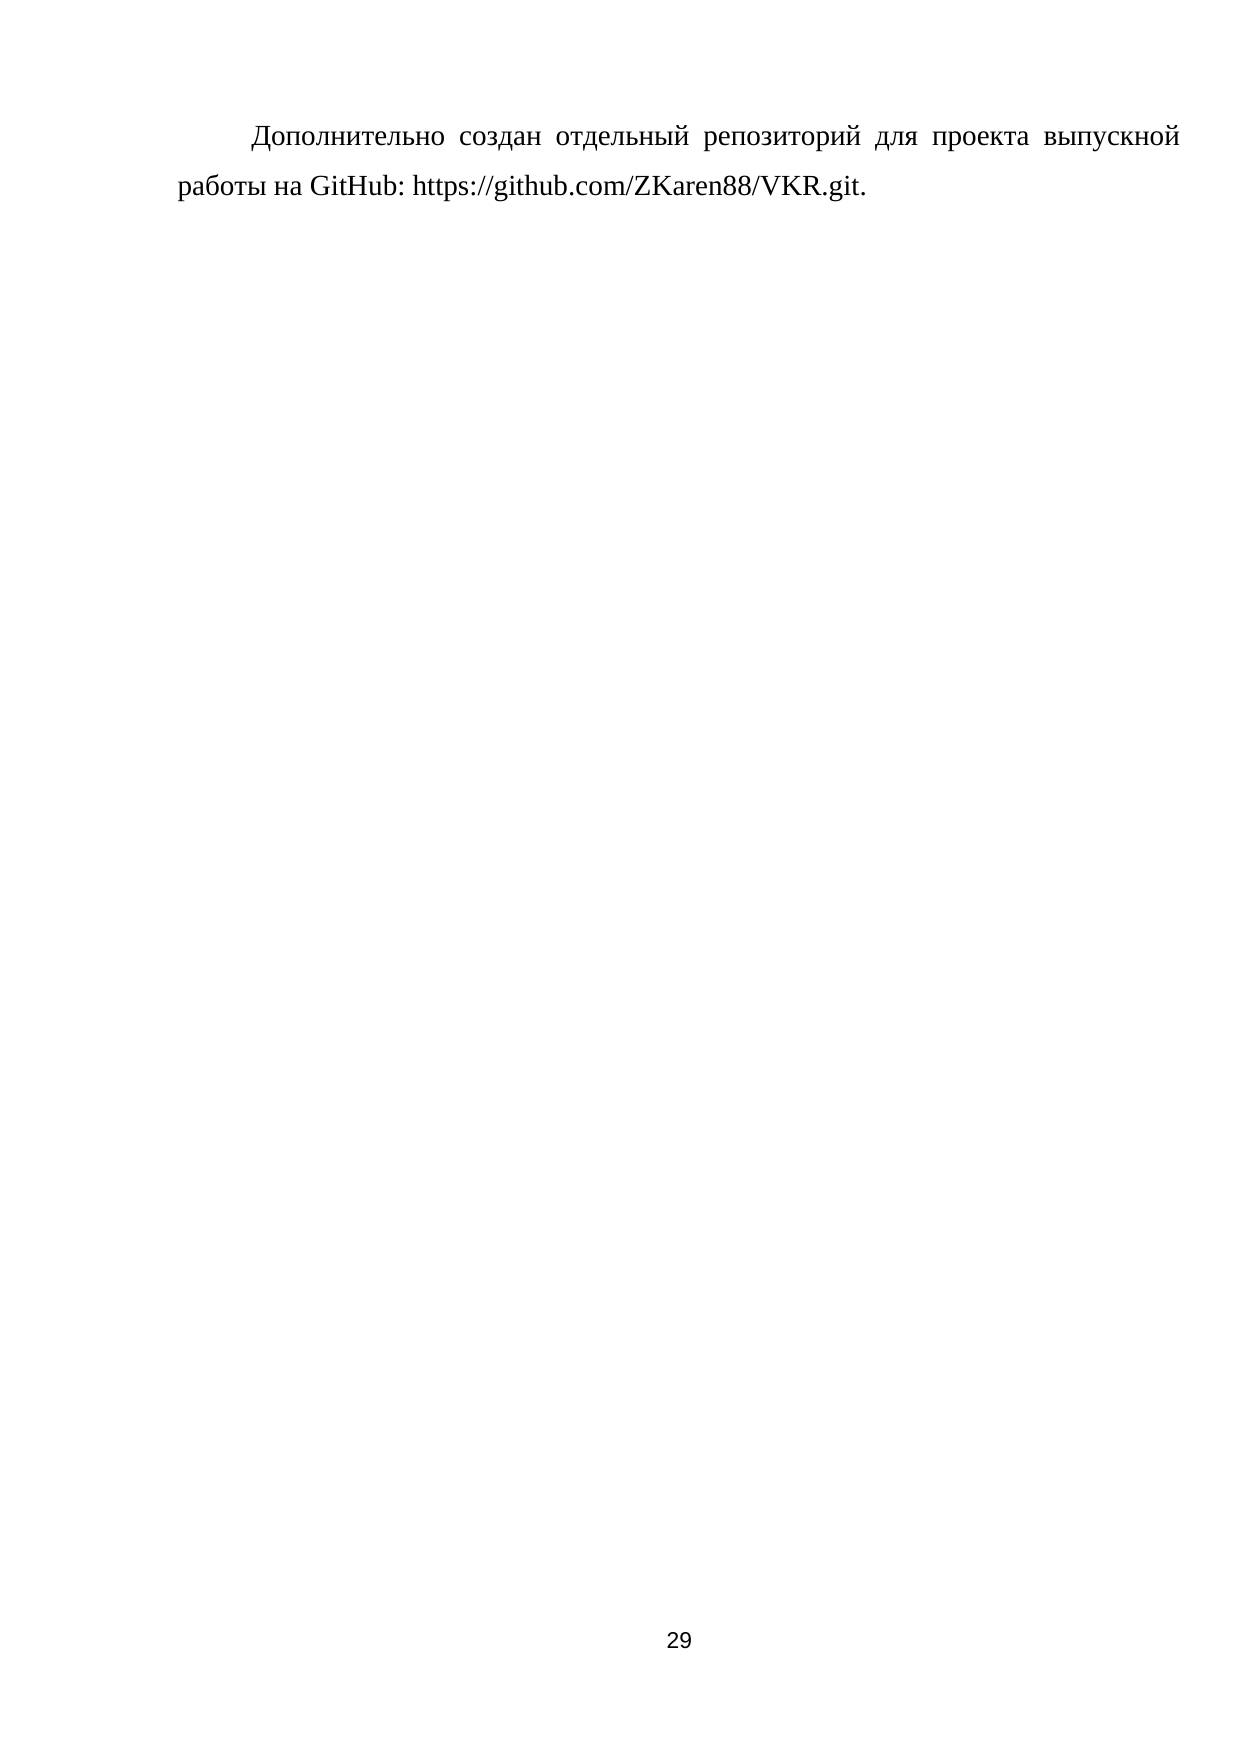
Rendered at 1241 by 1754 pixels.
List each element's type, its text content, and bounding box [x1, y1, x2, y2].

text Дополнительно создан отдельный репозиторий для проекта выпускной работы на GitHub: https://github.com/ZKaren88/VKR.git. [177, 118, 1181, 202]
